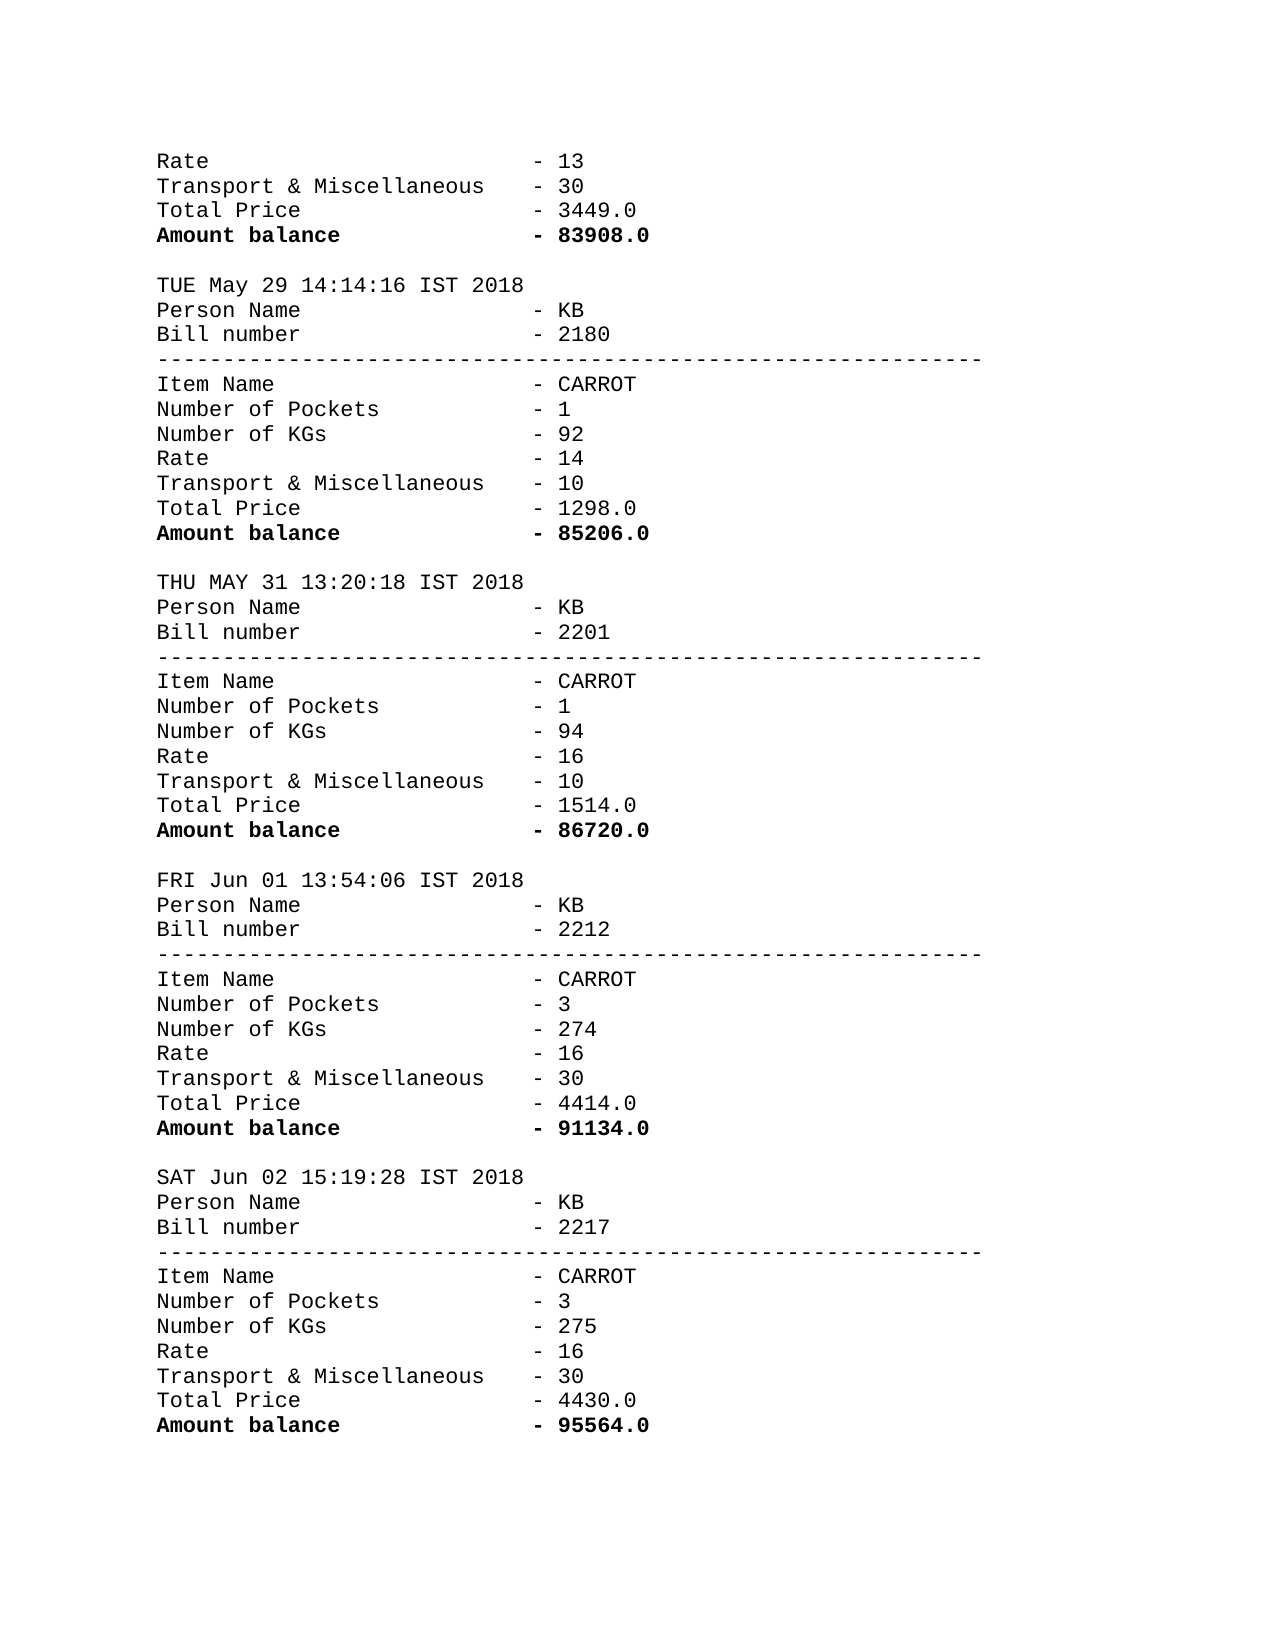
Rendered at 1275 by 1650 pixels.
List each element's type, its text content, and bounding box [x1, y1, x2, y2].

text Transport & Miscellaneous - 30 [156, 1365, 1118, 1389]
text Amount balance - 95564.0 [156, 1414, 1118, 1439]
text THU MAY 31 13:20:18 IST 2018 [156, 571, 1118, 596]
text Amount balance - 83908.0 [156, 224, 1118, 249]
text --------------------------------------------------------------- [156, 943, 1118, 968]
text Bill number - 2180 [156, 323, 1118, 348]
text Rate - 14 [156, 447, 1118, 472]
text Bill number - 2217 [156, 1216, 1118, 1241]
text Transport & Miscellaneous - 10 [156, 770, 1118, 794]
text SAT Jun 02 15:19:28 IST 2018 [156, 1166, 1118, 1191]
text Total Price - 3449.0 [156, 199, 1118, 224]
text Transport & Miscellaneous - 10 [156, 472, 1118, 497]
text Transport & Miscellaneous - 30 [156, 1067, 1118, 1092]
text Number of KGs - 94 [156, 720, 1118, 745]
text Rate - 16 [156, 1340, 1118, 1365]
text Person Name - KB [156, 596, 1118, 621]
text Total Price - 4430.0 [156, 1389, 1118, 1414]
text Amount balance - 86720.0 [156, 819, 1118, 844]
text Number of Pockets - 1 [156, 398, 1118, 423]
text Number of Pockets - 3 [156, 993, 1118, 1018]
text Bill number - 2201 [156, 621, 1118, 646]
text Rate - 13 [156, 150, 1118, 175]
text Person Name - KB [156, 1191, 1118, 1216]
text Person Name - KB [156, 894, 1118, 918]
text Item Name - CARROT [156, 373, 1118, 398]
text Rate - 16 [156, 745, 1118, 770]
text Total Price - 4414.0 [156, 1092, 1118, 1117]
text Total Price - 1514.0 [156, 794, 1118, 819]
text --------------------------------------------------------------- [156, 646, 1118, 671]
text Item Name - CARROT [156, 1266, 1118, 1290]
text --------------------------------------------------------------- [156, 1241, 1118, 1266]
text Number of Pockets - 1 [156, 695, 1118, 720]
text Number of KGs - 92 [156, 423, 1118, 447]
text Item Name - CARROT [156, 671, 1118, 695]
text Number of KGs - 275 [156, 1315, 1118, 1340]
text Amount balance - 91134.0 [156, 1117, 1118, 1142]
text Number of Pockets - 3 [156, 1290, 1118, 1315]
text Amount balance - 85206.0 [156, 522, 1118, 547]
text Rate - 16 [156, 1042, 1118, 1067]
text Item Name - CARROT [156, 968, 1118, 993]
text Transport & Miscellaneous - 30 [156, 175, 1118, 199]
text Total Price - 1298.0 [156, 497, 1118, 522]
text TUE May 29 14:14:16 IST 2018 [156, 274, 1118, 299]
text FRI Jun 01 13:54:06 IST 2018 [156, 869, 1118, 894]
text Person Name - KB [156, 299, 1118, 323]
text Number of KGs - 274 [156, 1018, 1118, 1042]
text --------------------------------------------------------------- [156, 348, 1118, 373]
text Bill number - 2212 [156, 918, 1118, 943]
